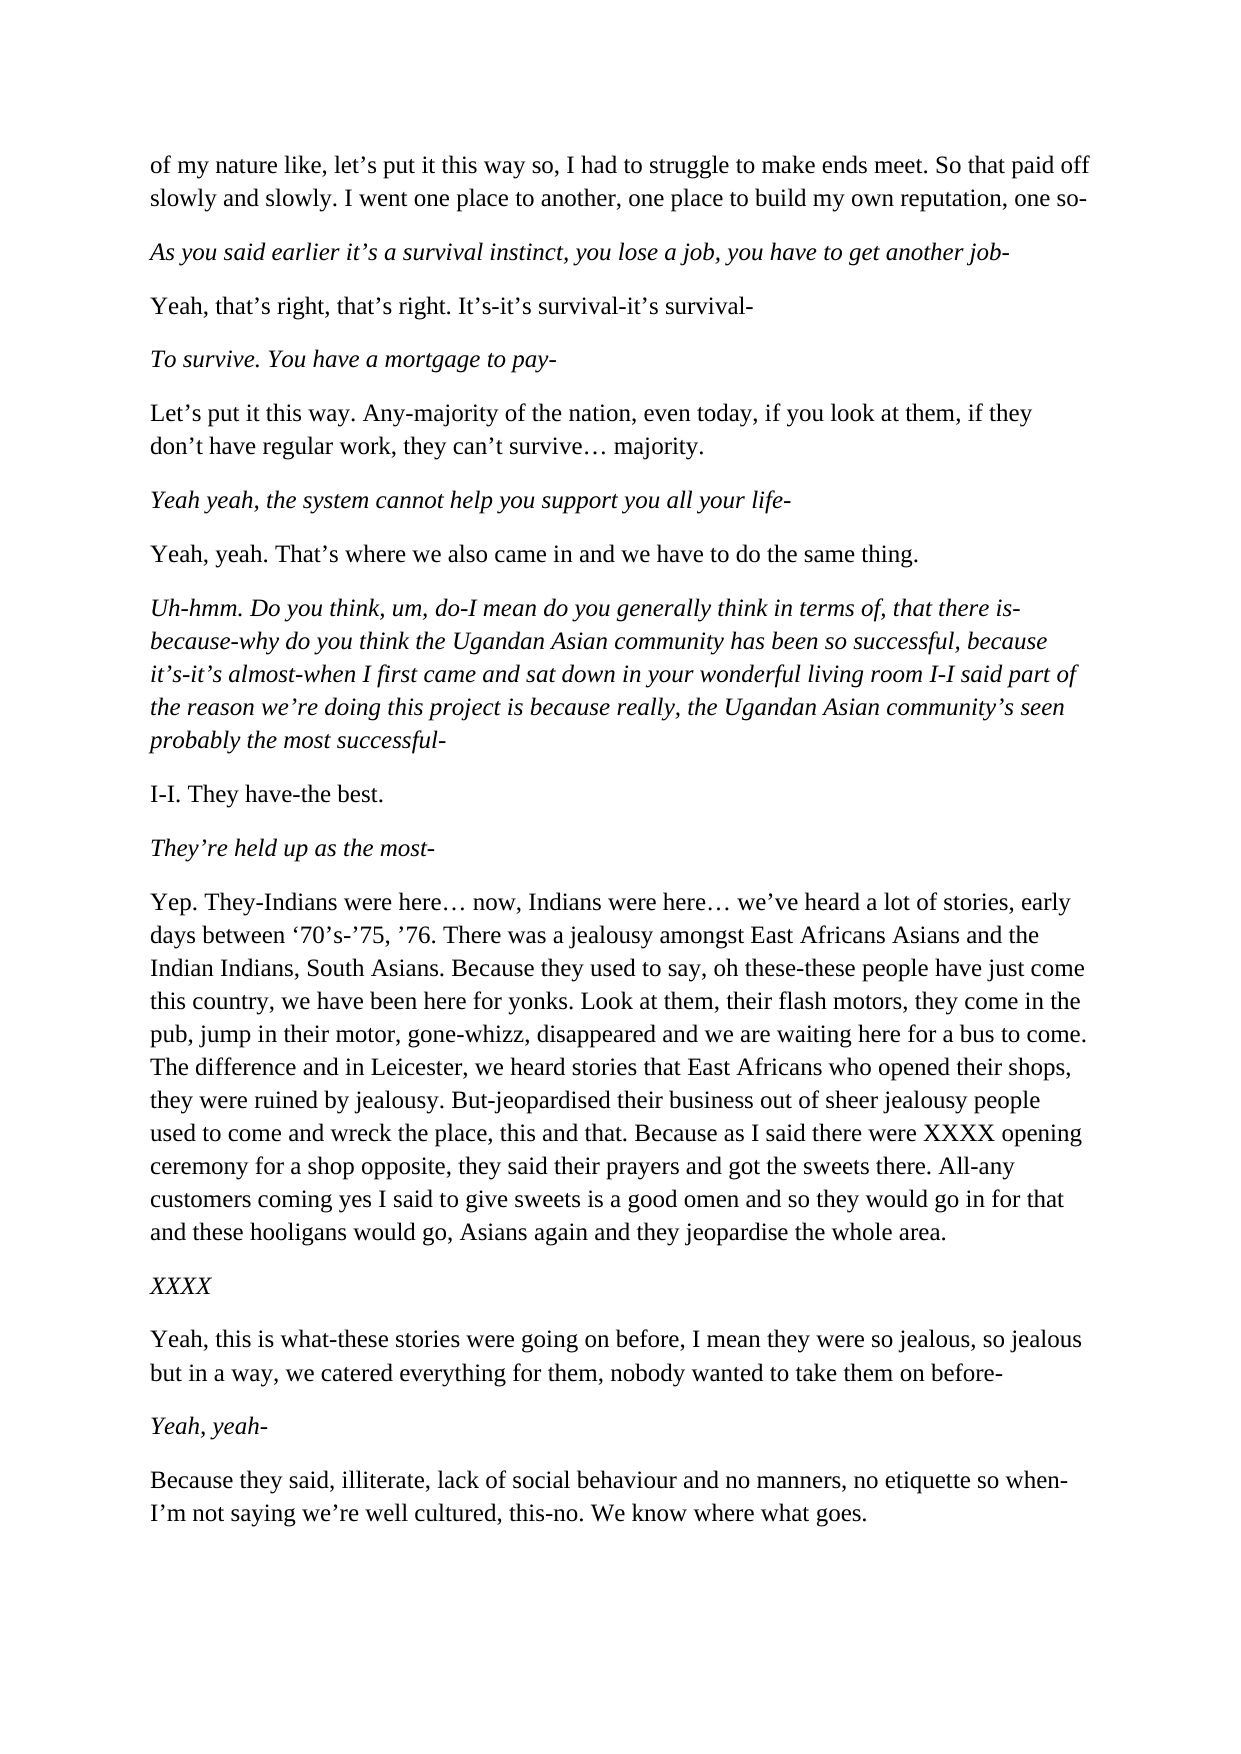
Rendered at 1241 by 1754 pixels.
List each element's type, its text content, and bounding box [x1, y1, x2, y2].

text Yeah, that’s right, that’s right. It’s-it’s survival-it’s survival- [150, 291, 1090, 319]
text Yeah, yeah- [150, 1411, 1090, 1440]
text Uh-hmm. Do you think, um, do-I mean do you generally think in terms of, that there is-because-why do you think the Ugandan Asian community has been so successful, because it’s-it’s almost-when I first came and sat down in your wonderful living room I-I said part of the reason we’re doing this project is because really, the Ugandan Asian community’s seen probably the most successful- [150, 593, 1090, 754]
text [150, 150, 1090, 212]
text Let’s put it this way. Any-majority of the nation, even today, if you look at them, if they don’t have regular work, they can’t survive… majority. [150, 398, 1090, 460]
text Yeah, yeah. That’s where we also came in and we have to do the same thing. [150, 539, 1090, 568]
text Yeah yeah, the system cannot help you support you all your life- [150, 485, 1090, 514]
text To survive. You have a mortgage to pay- [150, 344, 1090, 373]
text Yeah, this is what-these stories were going on before, I mean they were so jealous, so jealous but in a way, we catered everything for them, nobody wanted to take them on before- [150, 1324, 1090, 1386]
text As you said earlier it’s a survival instinct, you lose a job, you have to get another job- [150, 237, 1090, 266]
text Because they said, illiterate, lack of social behaviour and no manners, no etiquette so when-I’m not saying we’re well cultured, this-no. We know where what goes. [150, 1465, 1090, 1527]
text Yep. They-Indians were here… now, Indians were here… we’ve heard a lot of stories, early days between ‘70’s-’75, ’76. There was a jealousy amongst East Africans Asians and the Indian Indians, South Asians. Because they used to say, oh these-these people have just come this country, we have been here for yonks. Look at them, their flash motors, they come in the pub, jump in their motor, gone-whizz, disappeared and we are waiting here for a bus to come. The difference and in Leicester, we heard stories that East Africans who opened their shops, they were ruined by jealousy. But-jeopardised their business out of sheer jealousy people used to come and wreck the place, this and that. Because as I said there were XXXX opening ceremony for a shop opposite, they said their prayers and got the sweets there. All-any customers coming yes I said to give sweets is a good omen and so they would go in for that and these hooligans would go, Asians again and they jeopardise the whole area. [150, 887, 1090, 1246]
text XXXX [150, 1271, 1090, 1299]
text I-I. They have-the best. [150, 779, 1090, 808]
text They’re held up as the most- [150, 833, 1090, 862]
